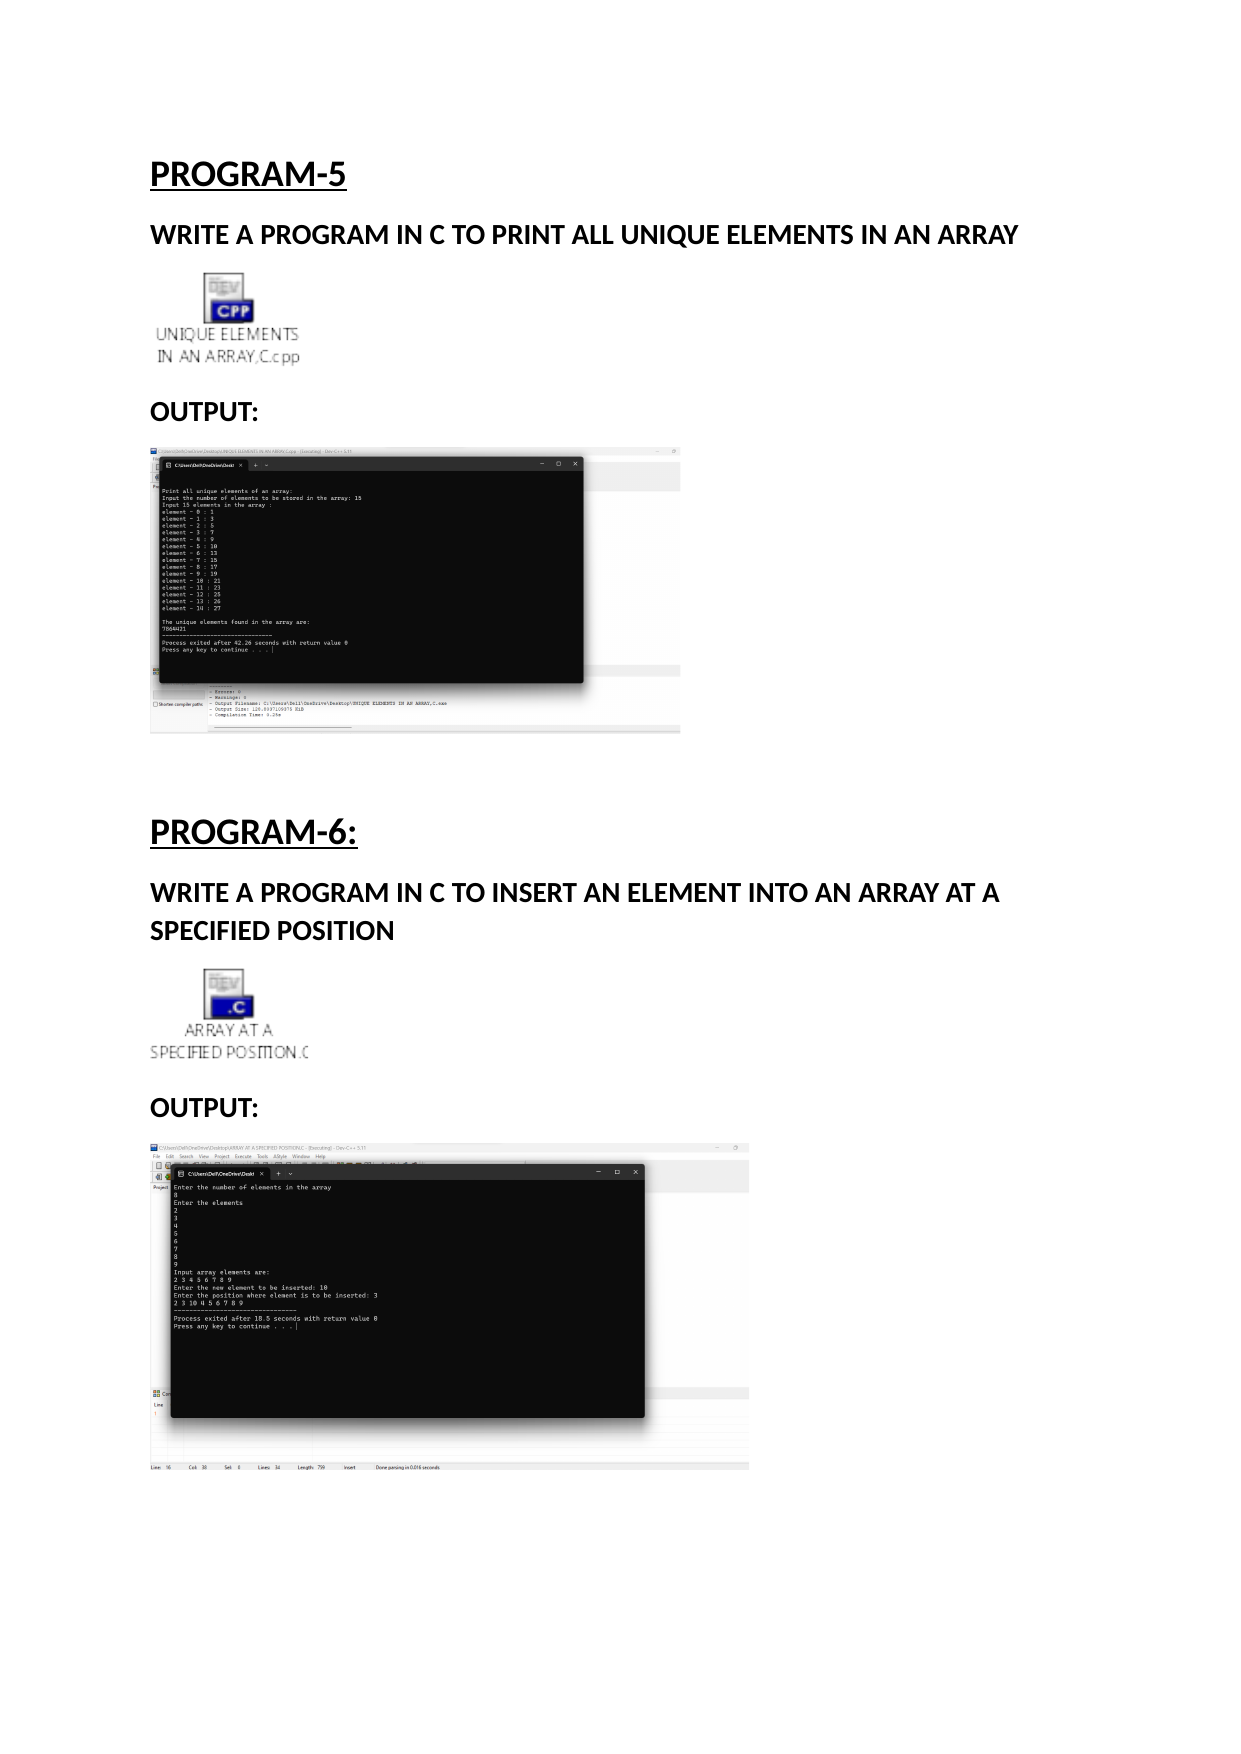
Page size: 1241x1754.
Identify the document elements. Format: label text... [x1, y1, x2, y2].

text PROGRAM-5 [150, 150, 1090, 196]
picture [150, 1143, 750, 1470]
text WRITE A PROGRAM IN C TO INSERT AN ELEMENT INTO AN ARRAY AT A SPECIFIED POSITION [150, 874, 1090, 948]
text PROGRAM-6: [150, 808, 1090, 854]
picture [150, 447, 681, 734]
text OUTPUT: [150, 393, 1090, 428]
text WRITE A PROGRAM IN C TO PRINT ALL UNIQUE ELEMENTS IN AN ARRAY [150, 216, 1090, 252]
text OUTPUT: [150, 1089, 1090, 1124]
